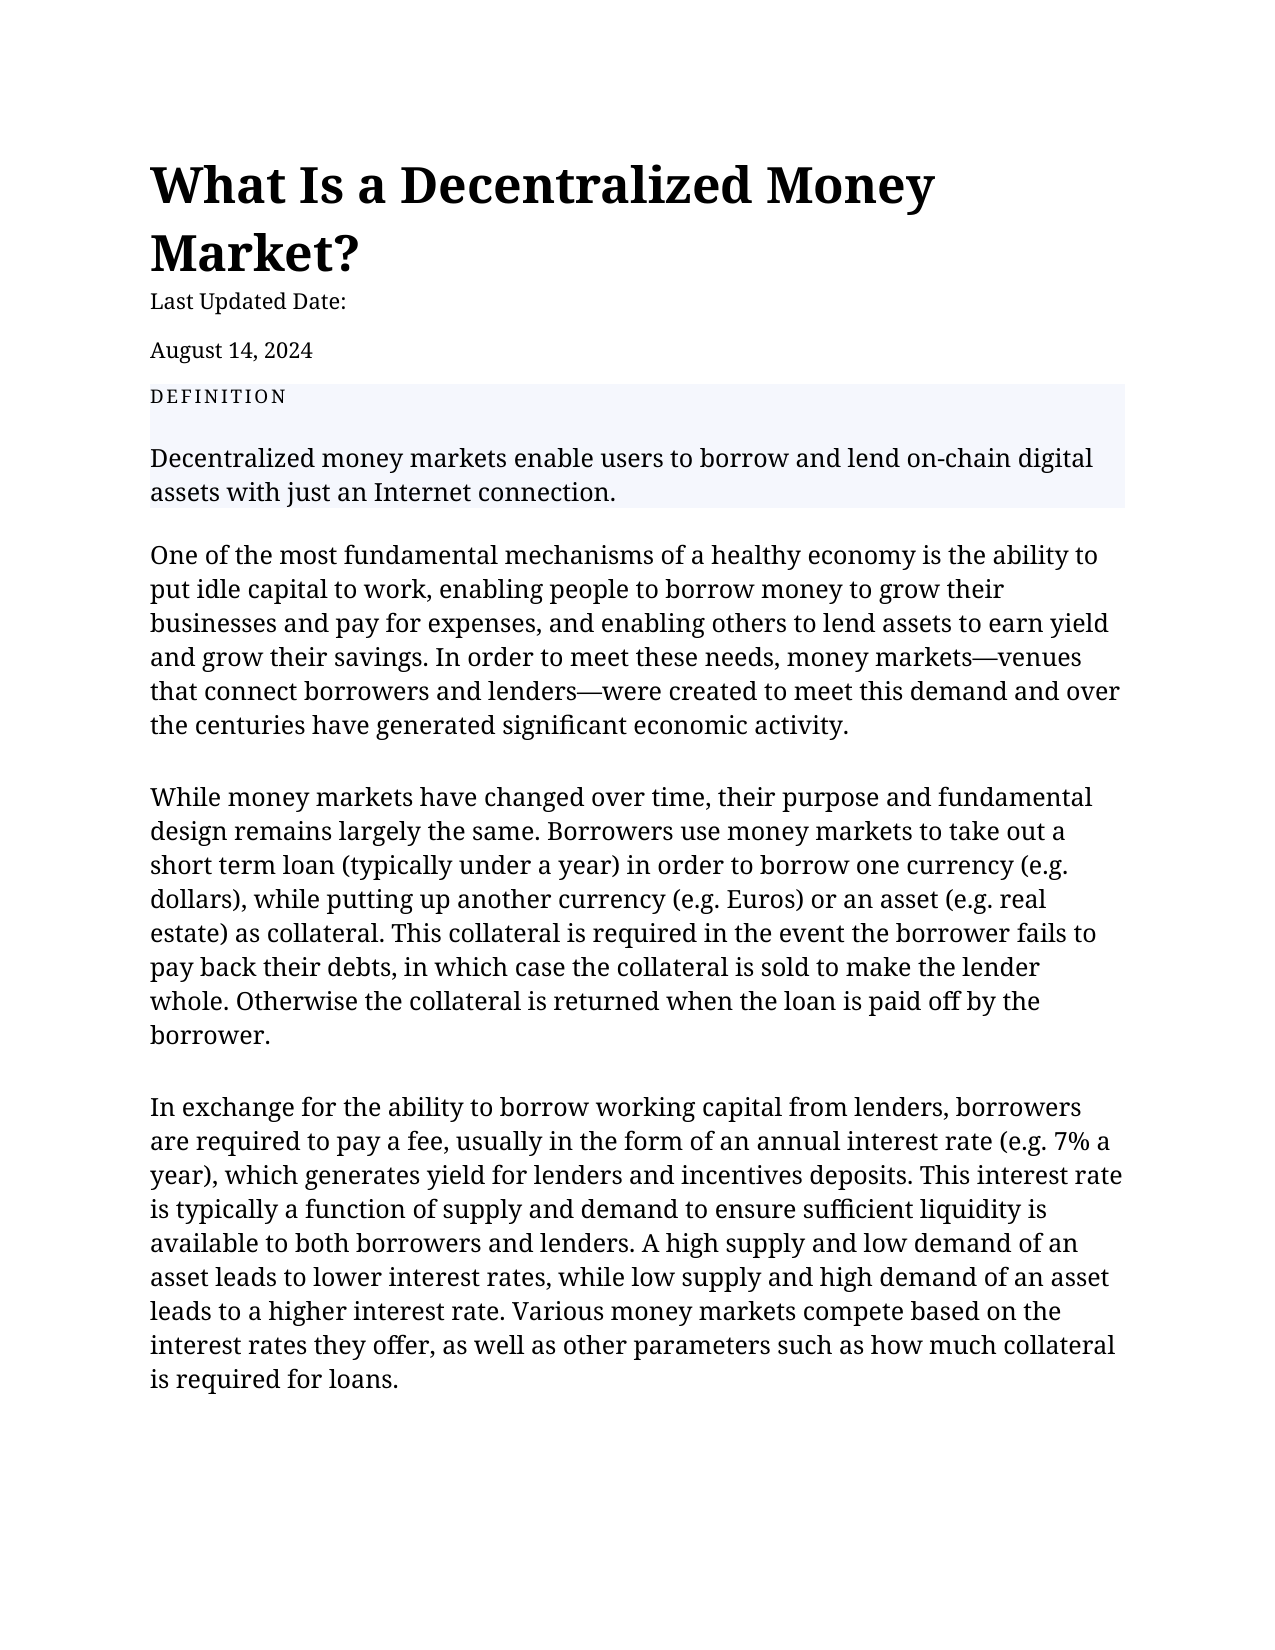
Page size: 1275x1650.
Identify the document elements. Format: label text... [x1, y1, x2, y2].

text One of the most fundamental mechanisms of a healthy economy is the ability to put idle capital to work, enabling people to borrow money to grow their businesses and pay for expenses, and enabling others to lend assets to earn yield and grow their savings. In order to meet these needs, money markets—venues that connect borrowers and lenders—were created to meet this demand and over the centuries have generated significant economic activity. [150, 538, 1125, 742]
text August 14, 2024 [150, 335, 1125, 365]
text DEFINITION [150, 384, 1125, 409]
text Decentralized money markets enable users to borrow and lend on-chain digital assets with just an Internet connection. [150, 440, 1125, 508]
subtitle What Is a Decentralized Money Market? [150, 150, 1125, 286]
text Last Updated Date: [150, 286, 1125, 316]
text While money markets have changed over time, their purpose and fundamental design remains largely the same. Borrowers use money markets to take out a short term loan (typically under a year) in order to borrow one currency (e.g. dollars), while putting up another currency (e.g. Euros) or an asset (e.g. real estate) as collateral. This collateral is required in the event the borrower fails to pay back their debts, in which case the collateral is sold to make the lender whole. Otherwise the collateral is returned when the loan is paid off by the borrower. [150, 779, 1125, 1052]
text In exchange for the ability to borrow working capital from lenders, borrowers are required to pay a fee, usually in the form of an annual interest rate (e.g. 7% a year), which generates yield for lenders and incentives deposits. This interest rate is typically a function of supply and demand to ensure sufficient liquidity is available to both borrowers and lenders. A high supply and low demand of an asset leads to lower interest rates, while low supply and high demand of an asset leads to a higher interest rate. Various money markets compete based on the interest rates they offer, as well as other parameters such as how much collateral is required for loans. [150, 1089, 1125, 1396]
